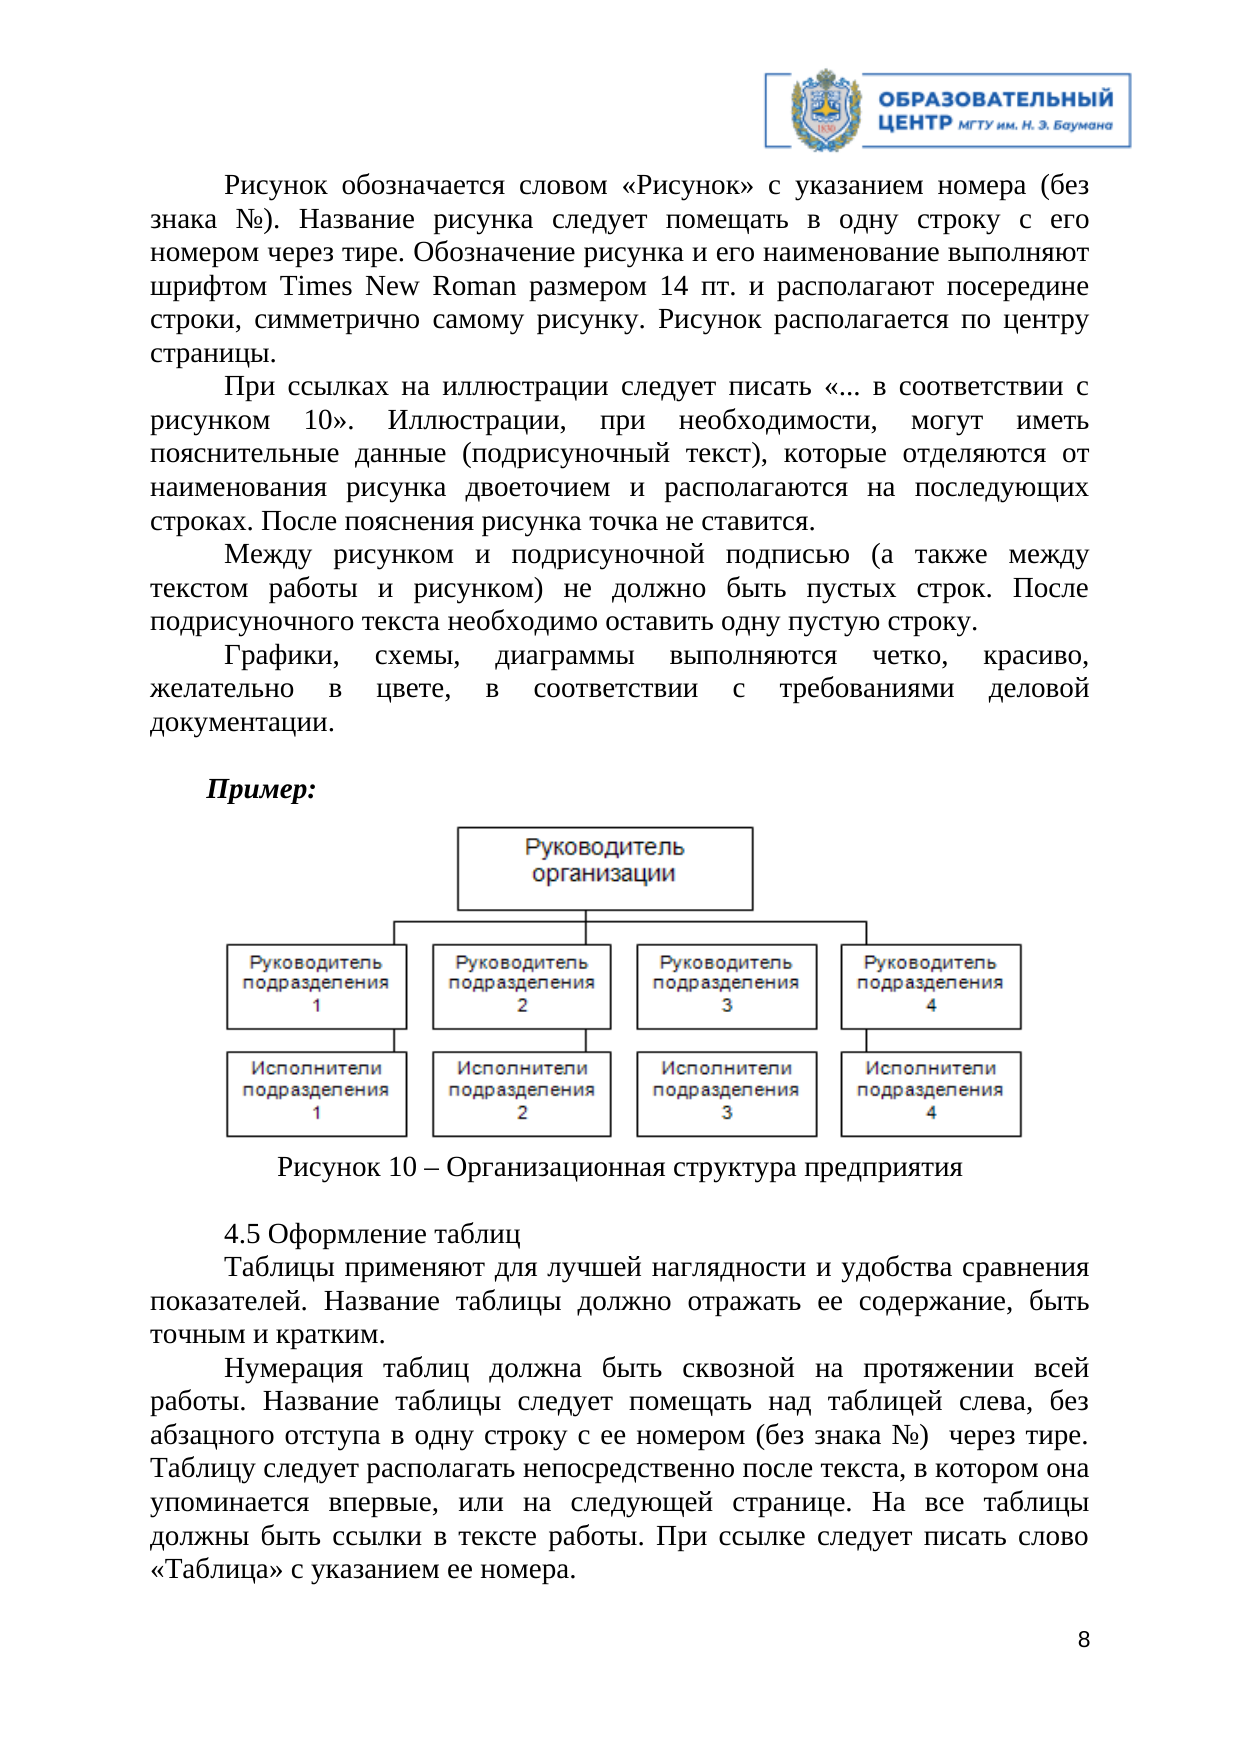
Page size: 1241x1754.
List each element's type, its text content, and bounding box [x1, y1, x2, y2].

text Пример: [150, 771, 1090, 804]
text При ссылках на иллюстрации следует писать «... в соответствии с рисунком 10». Иллюстрации, при необходимости, могут иметь пояснительные данные (подрисуночный текст), которые отделяются от наименования рисунка двоеточием и располагаются на последующих строках. После пояснения рисунка точка не ставится. [150, 368, 1090, 536]
picture [734, 45, 1182, 168]
text Графики, схемы, диаграммы выполняются четко, красиво, желательно в цвете, в соответствии с требованиями деловой документации. [150, 637, 1090, 737]
text Нумерация таблиц должна быть сквозной на протяжении всей работы. Название таблицы следует помещать над таблицей слева, без абзацного отступа в одну строку с ее номером (без знака №) через тире. Таблицу следует располагать непосредственно после текста, в котором она упоминается впервые, или на следующей странице. На все таблицы должны быть ссылки в тексте работы. При ссылке следует писать слово «Таблица» с указанием ее номера. [150, 1350, 1090, 1585]
text Рисунок 10 – Организационная структура предприятия [150, 1149, 1090, 1182]
subtitle 4.5 Оформление таблиц [150, 1216, 1090, 1249]
text Рисунок обозначается словом «Рисунок» с указанием номера (без знака №). Название рисунка следует помещать в одну строку с его номером через тире. Обозначение рисунка и его наименование выполняют шрифтом Times New Roman размером 14 пт. и располагают посередине строки, симметрично самому рисунку. Рисунок располагается по центру страницы. [150, 150, 1090, 368]
text Между рисунком и подрисуночной подписью (а также между текстом работы и рисунком) не должно быть пустых строк. После подрисуночного текста необходимо оставить одну пустую строку. [150, 536, 1090, 637]
text Таблицы применяют для лучшей наглядности и удобства сравнения показателей. Название таблицы должно отражать ее содержание, быть точным и кратким. [150, 1249, 1090, 1350]
picture [177, 804, 1063, 1149]
